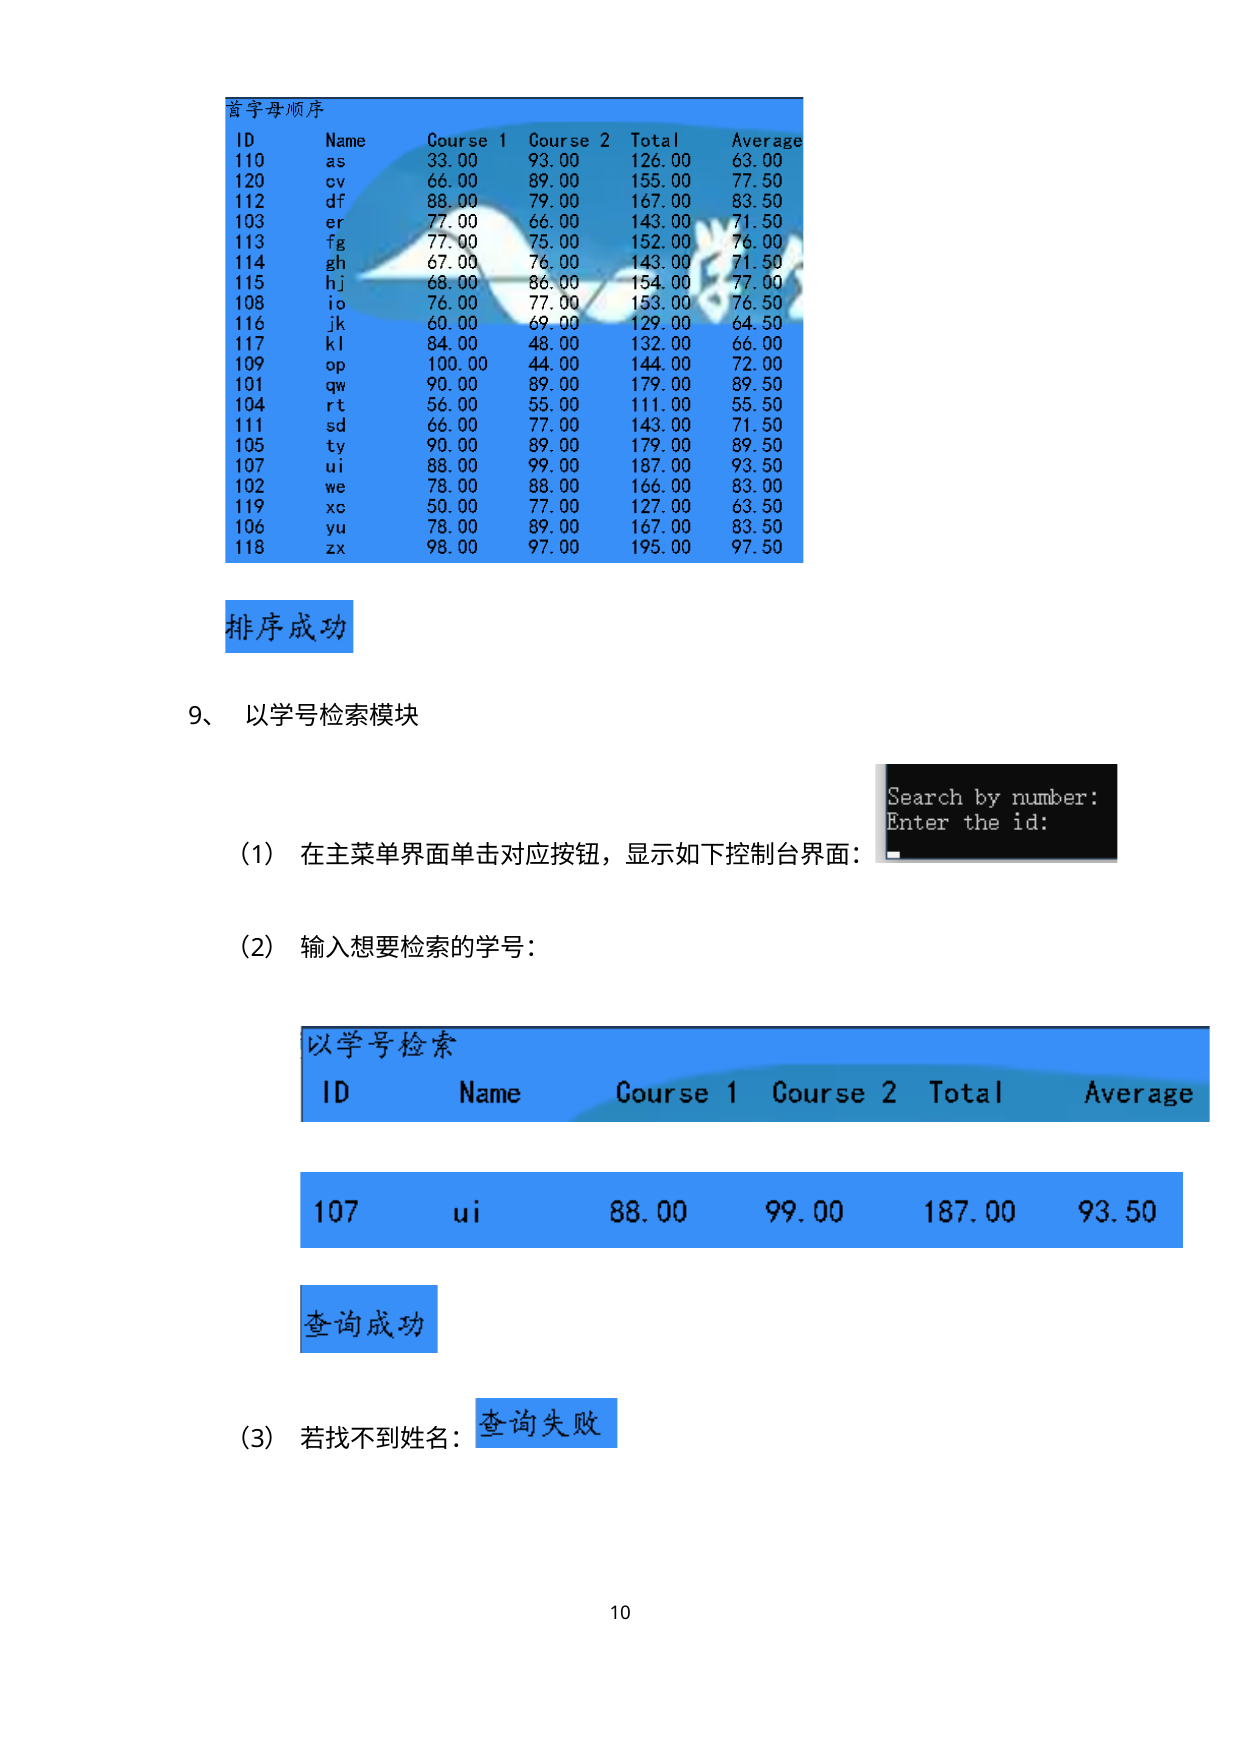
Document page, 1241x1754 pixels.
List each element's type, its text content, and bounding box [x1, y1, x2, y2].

picture [875, 764, 1118, 863]
list 在主菜单界面单击对应按钮，显示如下控制台界面： [225, 764, 1127, 894]
picture [300, 1172, 1183, 1248]
picture [300, 1285, 438, 1353]
picture [300, 1026, 1210, 1122]
list 若找不到姓名： [225, 1399, 1127, 1464]
picture [475, 1398, 618, 1448]
list 以学号检索模块 [188, 681, 1127, 746]
picture [225, 600, 354, 653]
picture [225, 97, 804, 563]
